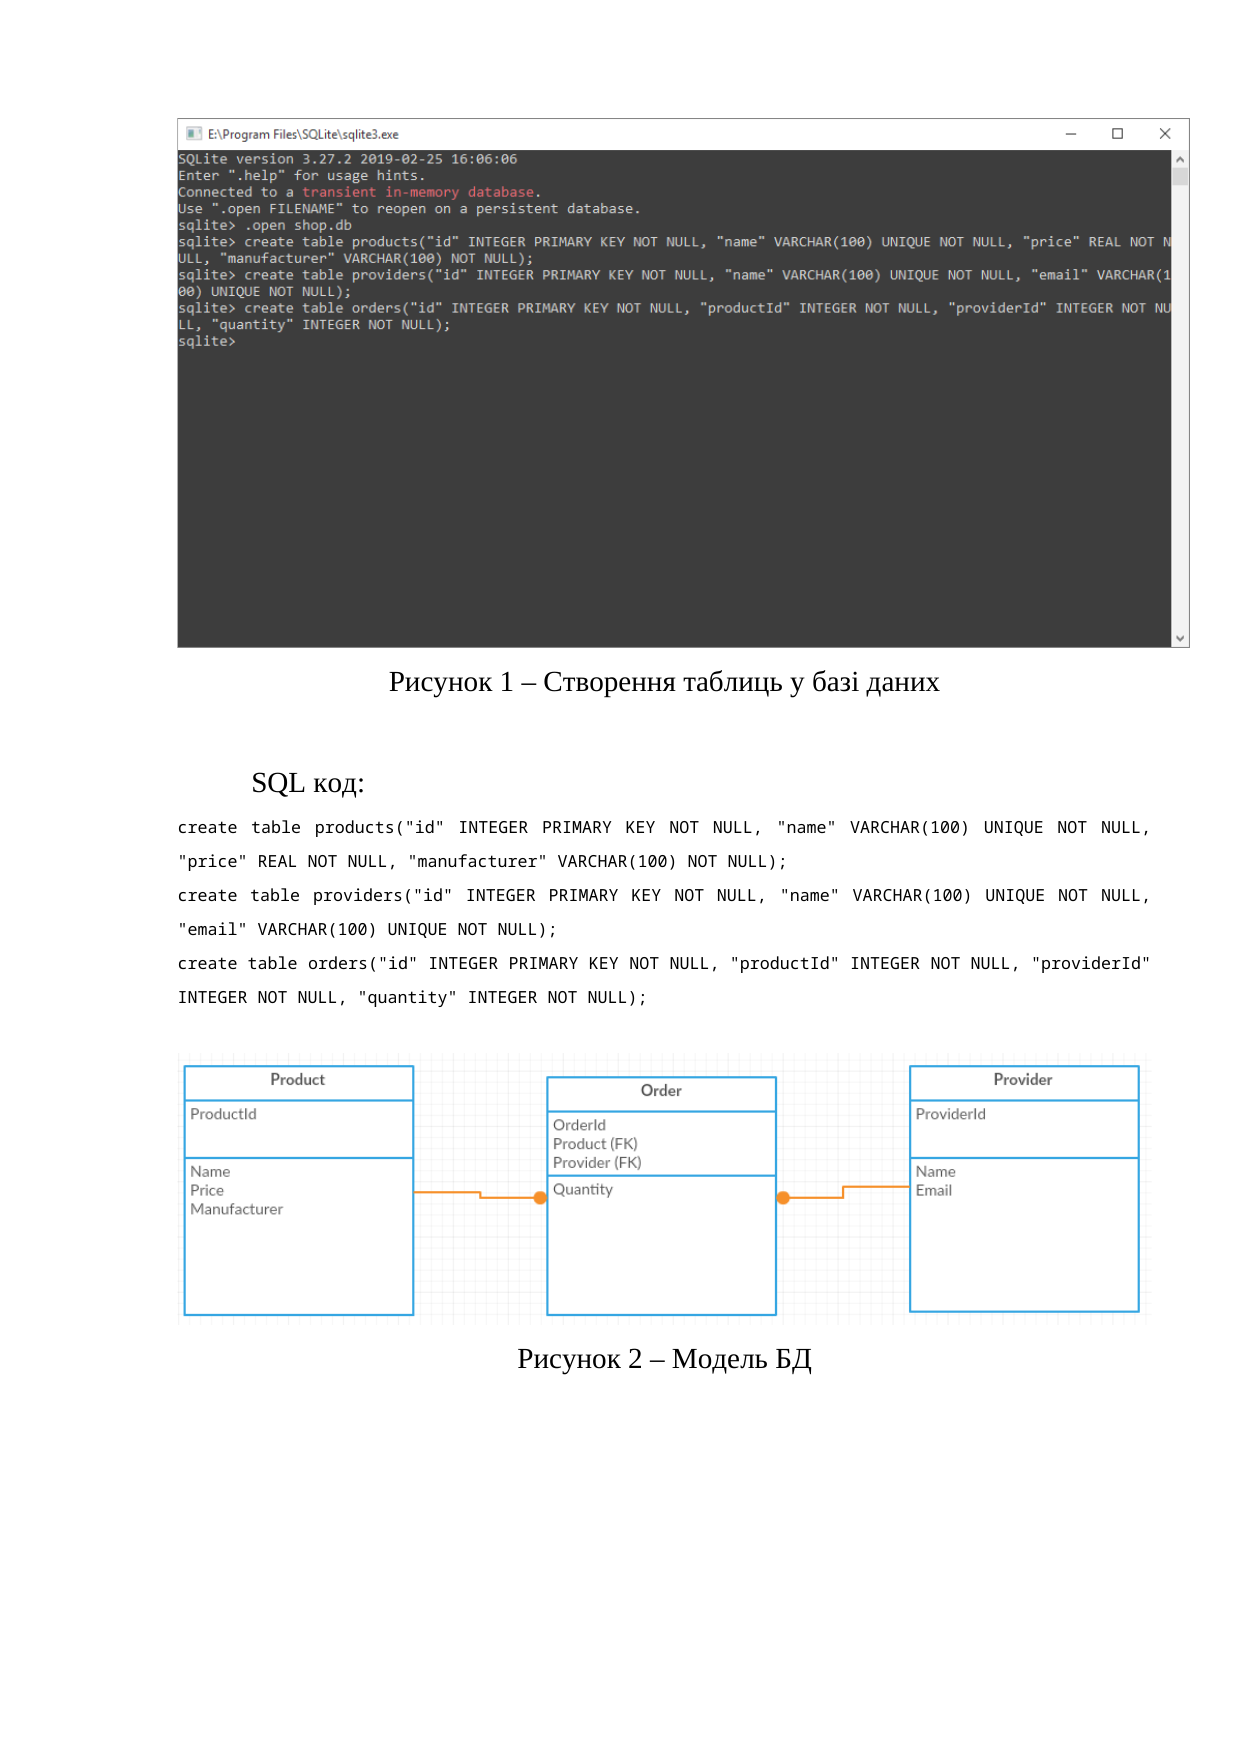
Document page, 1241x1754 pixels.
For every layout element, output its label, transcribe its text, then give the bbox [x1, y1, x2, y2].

text SQL код: [177, 765, 1152, 799]
text create table providers("id" INTEGER PRIMARY KEY NOT NULL, "name" VARCHAR(100) UNIQUE NOT NULL, "email" VARCHAR(100) UNIQUE NOT NULL); [177, 884, 1152, 940]
picture [177, 118, 1190, 648]
text create table orders("id" INTEGER PRIMARY KEY NOT NULL, "productId" INTEGER NOT NULL, "providerId" INTEGER NOT NULL, "quantity" INTEGER NOT NULL); [177, 952, 1152, 1008]
picture [177, 1053, 1152, 1325]
text create table products("id" INTEGER PRIMARY KEY NOT NULL, "name" VARCHAR(100) UNIQUE NOT NULL, "price" REAL NOT NULL, "manufacturer" VARCHAR(100) NOT NULL); [177, 816, 1152, 872]
text Рисунок 1 – Створення таблиць у базі даних [177, 664, 1152, 698]
text Рисунок 2 – Модель БД [177, 1341, 1152, 1374]
